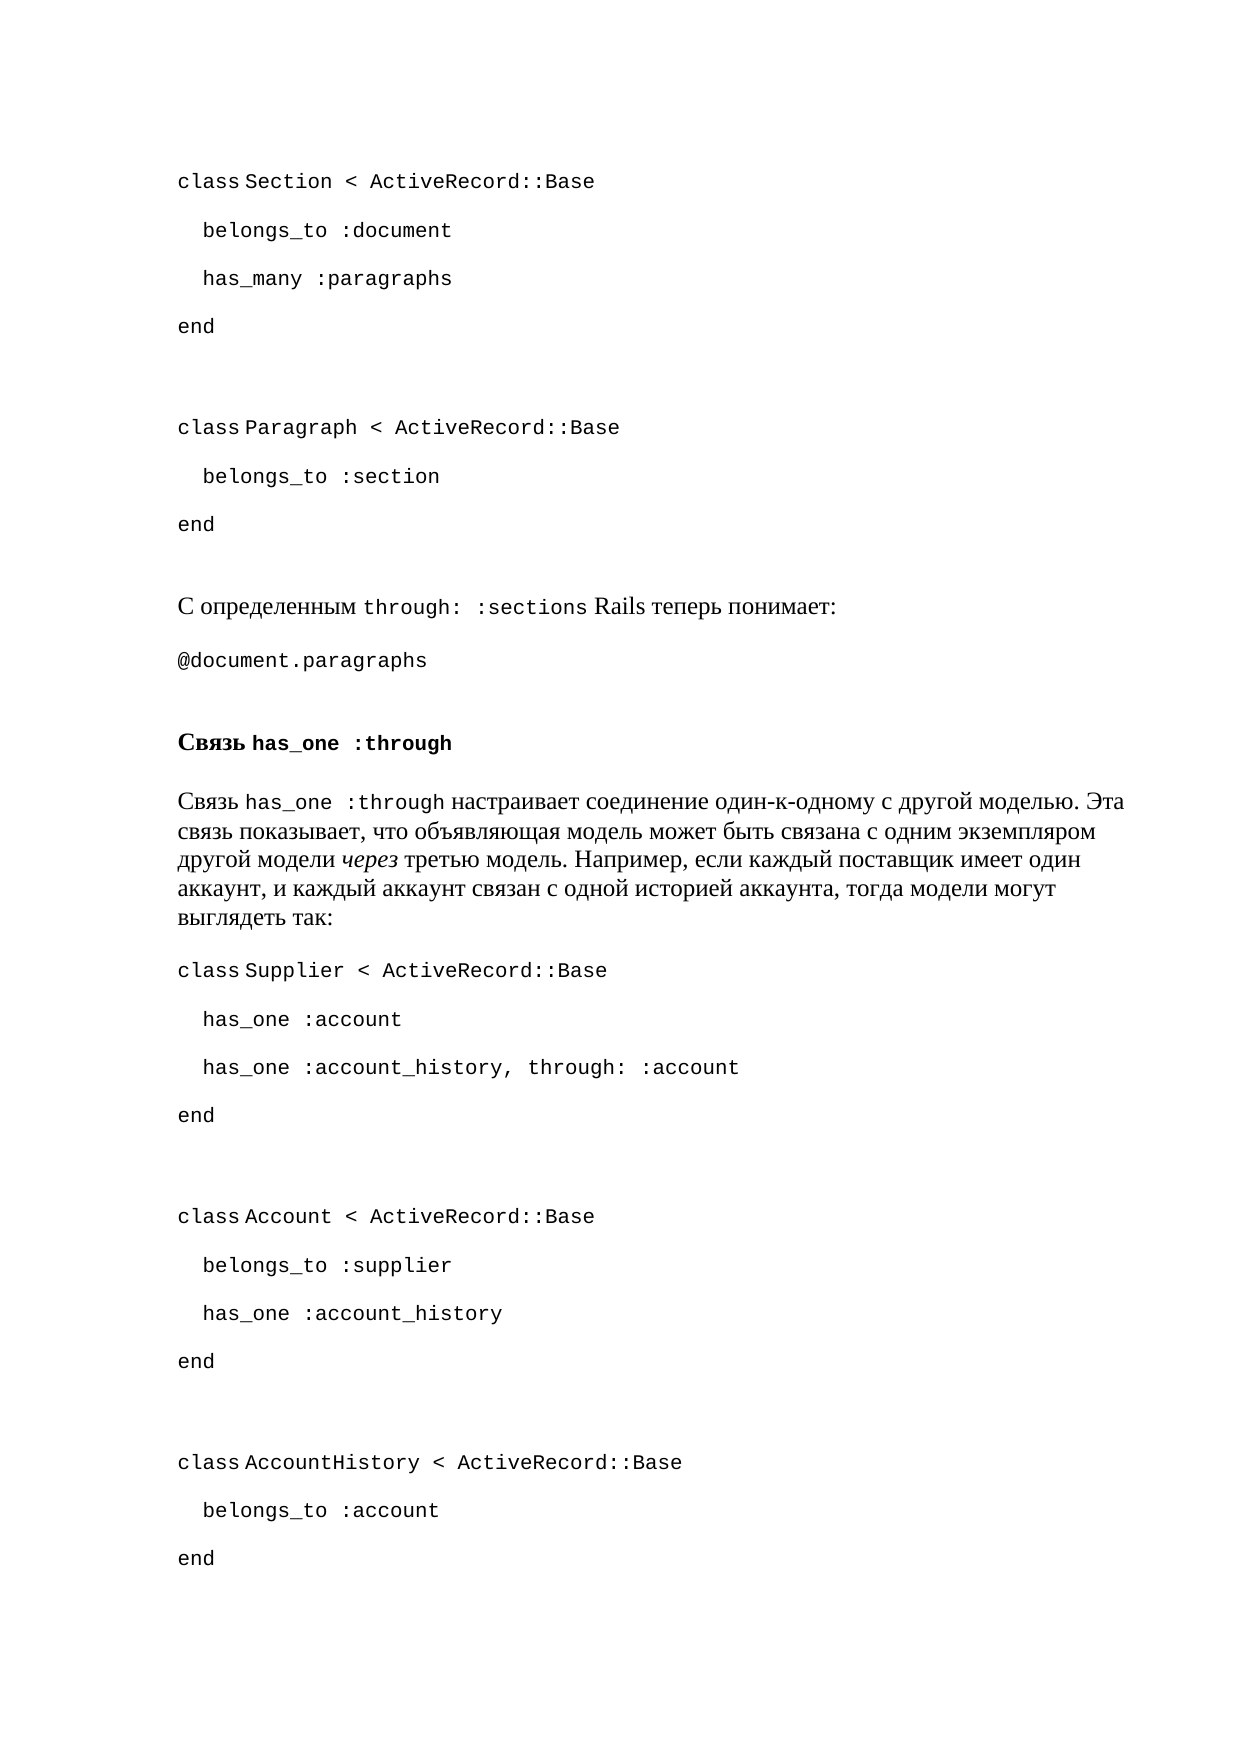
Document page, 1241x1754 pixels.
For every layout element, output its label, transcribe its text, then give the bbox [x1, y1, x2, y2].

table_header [177, 118, 702, 562]
subtitle Связь has_one :through [177, 727, 1152, 757]
table_header class Supplier < ActiveRecord::Base has_one :account has_one :account_history, through: :account end class Account < ActiveRecord::Base belongs_to :supplier has_one :account_history end class AccountHistory < ActiveRecord::Base belongs_to :account end [177, 960, 740, 1597]
text С определенным through: :sections Rails теперь понимает: [177, 591, 1152, 621]
table_header @document.paragraphs [177, 650, 427, 698]
text Связь has_one :through настраивает соединение один-к-одному с другой моделью. Эта связь показывает, что объявляющая модель может быть связана с одним экземпляром другой модели через третью модель. Например, если каждый поставщик имеет один аккаунт, и каждый аккаунт связан с одной историей аккаунта, тогда модели могут выглядеть так: [177, 786, 1152, 931]
